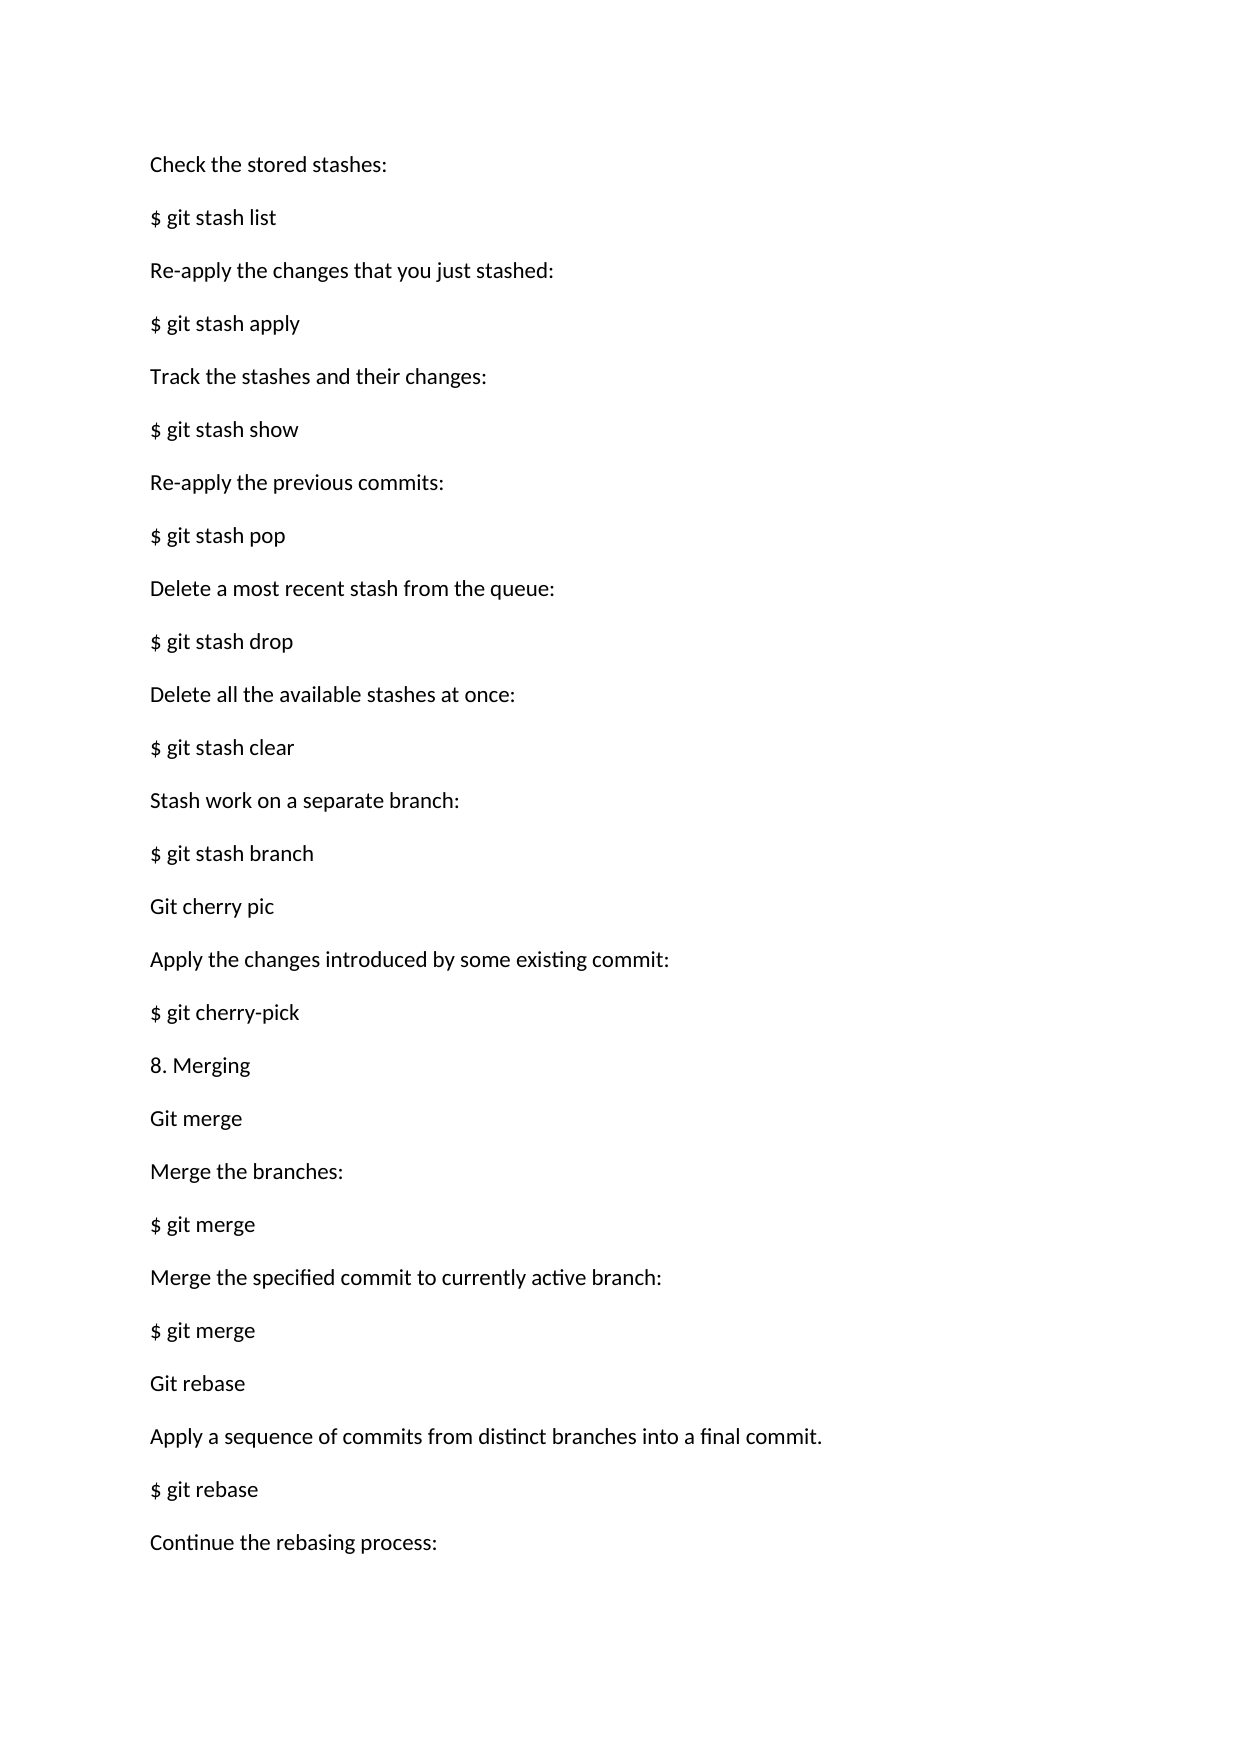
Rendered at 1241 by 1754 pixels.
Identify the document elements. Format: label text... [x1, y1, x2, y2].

text Git rebase [150, 1369, 1090, 1397]
text $ git stash branch [150, 839, 1090, 867]
text Apply the changes introduced by some existing commit: [150, 945, 1090, 973]
text $ git stash drop [150, 627, 1090, 655]
text $ git stash list [150, 203, 1090, 231]
text Delete all the available stashes at once: [150, 680, 1090, 708]
text $ git stash apply [150, 309, 1090, 337]
text Stash work on a separate branch: [150, 786, 1090, 814]
text Check the stored stashes: [150, 150, 1090, 178]
text Re-apply the previous commits: [150, 468, 1090, 496]
text Merge the specified commit to currently active branch: [150, 1263, 1090, 1291]
text Merge the branches: [150, 1157, 1090, 1185]
text $ git rebase [150, 1476, 1090, 1503]
text Continue the rebasing process: [150, 1528, 1090, 1557]
text 8. Merging [150, 1051, 1090, 1079]
text $ git stash pop [150, 521, 1090, 549]
text Track the stashes and their changes: [150, 362, 1090, 390]
text $ git merge [150, 1316, 1090, 1344]
text $ git stash clear [150, 733, 1090, 761]
text Delete a most recent stash from the queue: [150, 574, 1090, 602]
text Git merge [150, 1104, 1090, 1132]
text $ git merge [150, 1210, 1090, 1238]
text Re-apply the changes that you just stashed: [150, 256, 1090, 284]
text Apply a sequence of commits from distinct branches into a final commit. [150, 1422, 1090, 1451]
text $ git stash show [150, 415, 1090, 443]
text Git cherry pic [150, 892, 1090, 920]
text $ git cherry-pick [150, 998, 1090, 1026]
